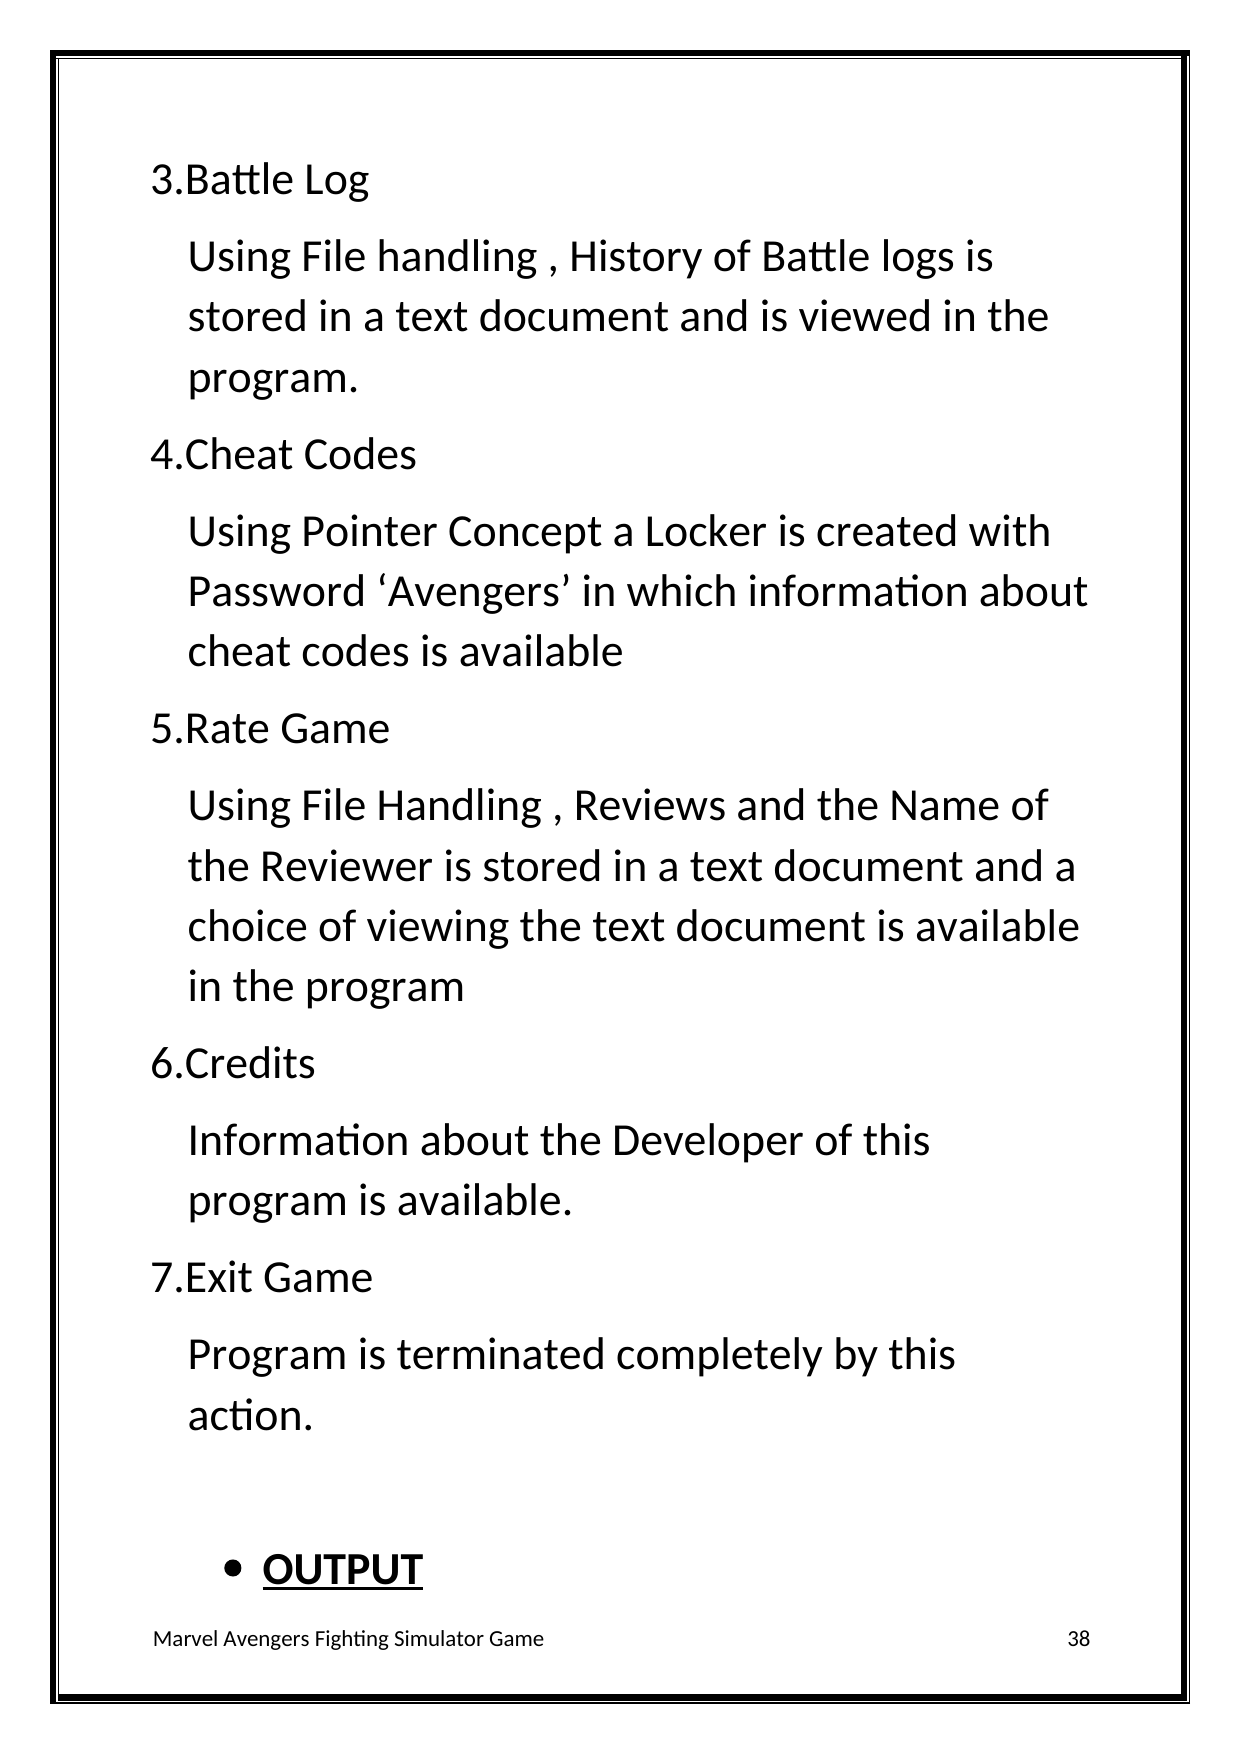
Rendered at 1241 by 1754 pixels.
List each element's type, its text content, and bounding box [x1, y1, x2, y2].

text 6.Credits [150, 1034, 1090, 1090]
list Information about the Developer of this program is available. [187, 1111, 1090, 1227]
list Using Pointer Concept a Locker is created with Password ‘Avengers’ in which information about cheat codes is available [187, 502, 1090, 678]
text 5.Rate Game [150, 699, 1090, 755]
list Program is terminated completely by this action. [187, 1325, 1090, 1442]
text 7.Exit Game [150, 1248, 1090, 1304]
list Using File handling , History of Battle logs is stored in a text document and is viewed in the program. [187, 227, 1090, 403]
list Using File Handling , Reviews and the Name of the Reviewer is stored in a text document and a choice of viewing the text document is available in the program [187, 776, 1090, 1013]
list OUTPUT [225, 1539, 1090, 1596]
text 3.Battle Log [150, 150, 1090, 206]
text 4.Cheat Codes [150, 424, 1090, 481]
